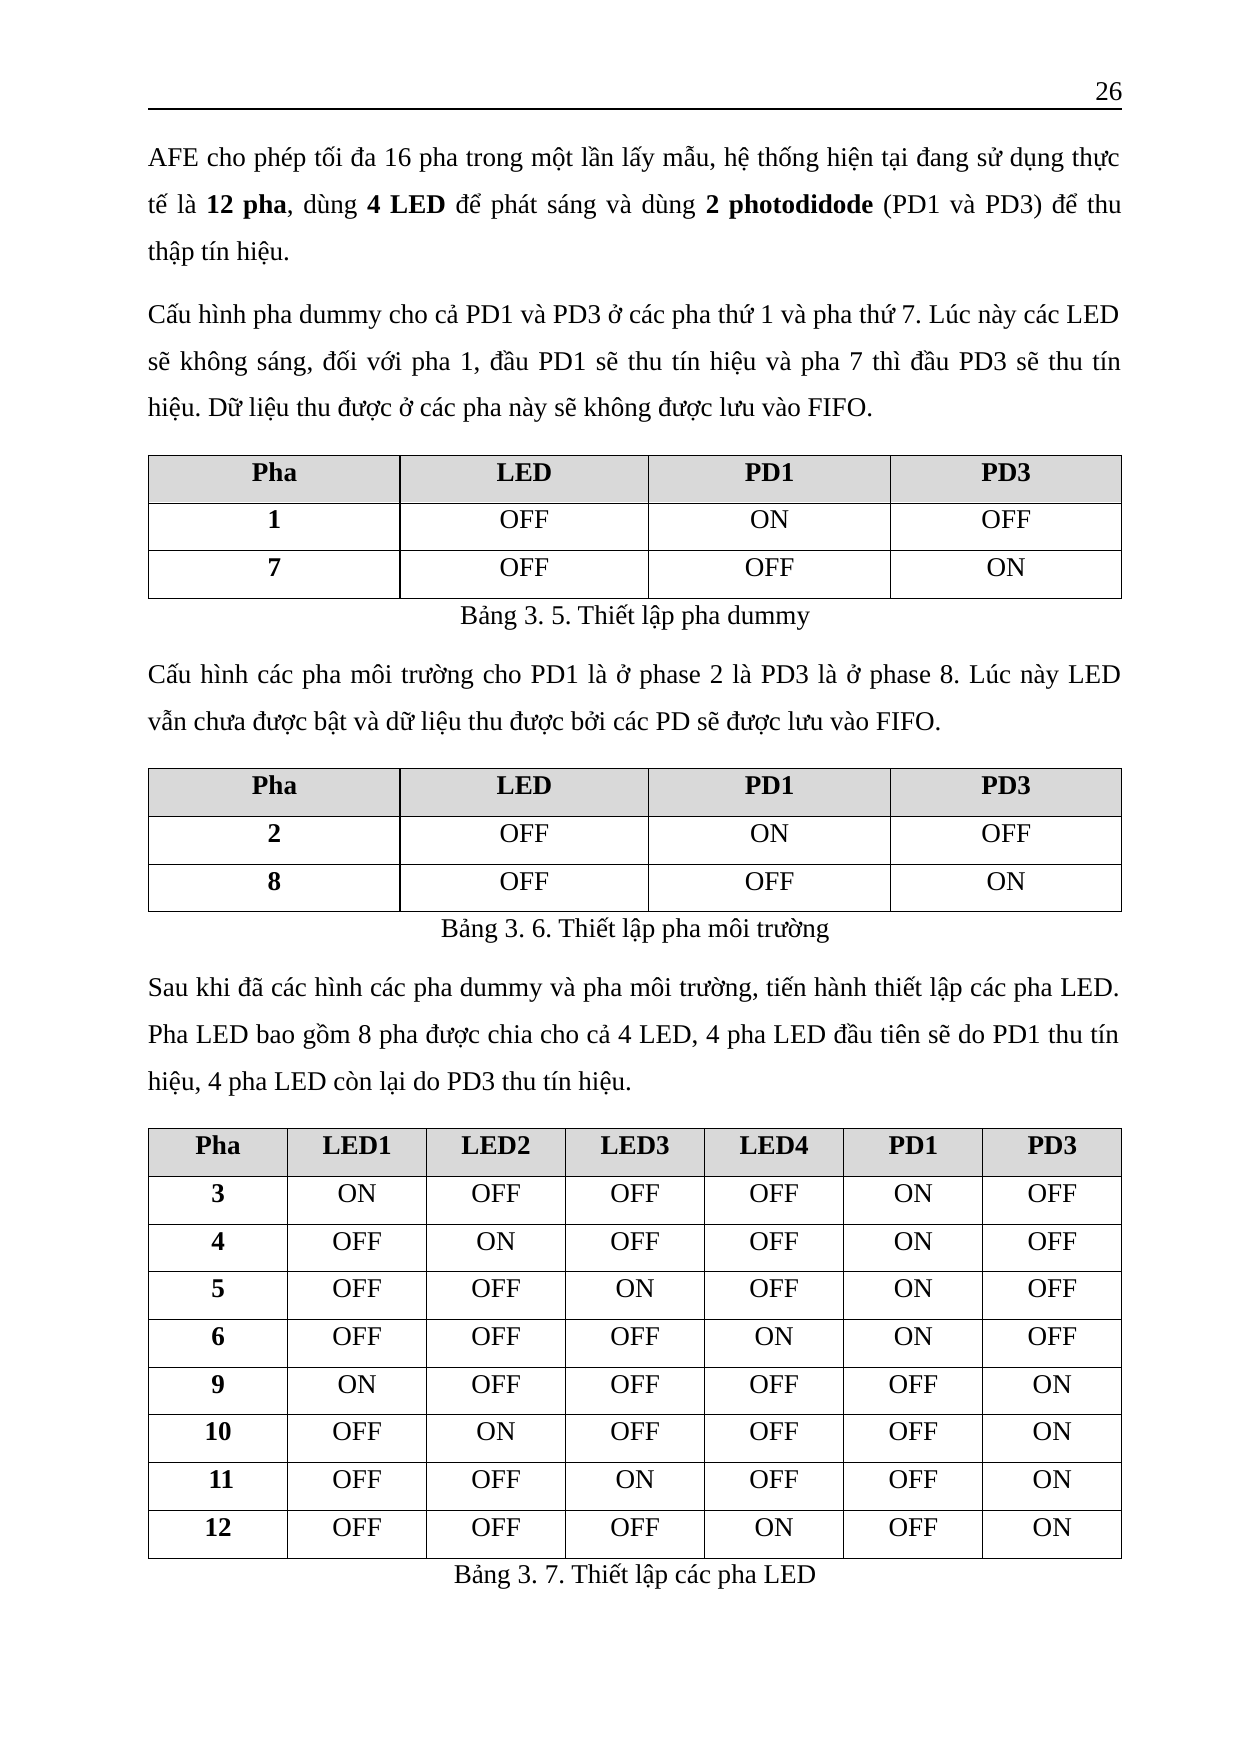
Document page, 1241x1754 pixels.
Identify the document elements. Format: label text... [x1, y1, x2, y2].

table_cell 2 [149, 817, 399, 863]
table_cell OFF [891, 504, 1121, 550]
table_cell ON [288, 1368, 426, 1414]
table_cell ON [566, 1272, 704, 1319]
table_cell OFF [401, 865, 648, 911]
table_cell ON [705, 1511, 843, 1557]
table_cell OFF [288, 1320, 426, 1367]
table_cell ON [649, 504, 890, 550]
table_header Pha [149, 1129, 287, 1176]
table_cell 11 [149, 1463, 287, 1510]
table_cell 3 [149, 1177, 287, 1223]
table_header LED1 [288, 1129, 426, 1176]
table_cell OFF [566, 1511, 704, 1557]
table_cell OFF [705, 1177, 843, 1223]
table_cell 8 [149, 865, 399, 911]
table_cell OFF [566, 1177, 704, 1223]
table_header LED2 [427, 1129, 565, 1176]
table_cell OFF [983, 1320, 1121, 1367]
text Sau khi đã các hình các pha dummy và pha môi trường, tiến hành thiết lập các pha LED. Pha LED bao gồm 8 pha được chia cho cả 4 LED, 4 pha LED đầu tiên sẽ do PD1 thu tín hiệu, 4 pha LED còn lại do PD3 thu tín hiệu. [148, 971, 1122, 1096]
table_cell 7 [149, 551, 399, 598]
table_cell 12 [149, 1511, 287, 1557]
table_cell OFF [649, 865, 890, 911]
table_cell OFF [401, 817, 648, 863]
table_cell OFF [288, 1225, 426, 1271]
table_header LED4 [705, 1129, 843, 1176]
table_cell OFF [983, 1177, 1121, 1223]
table_cell 4 [149, 1225, 287, 1271]
table_header PD1 [844, 1129, 982, 1176]
table_header Pha [149, 456, 399, 502]
table_cell OFF [844, 1511, 982, 1557]
table_cell 9 [149, 1368, 287, 1414]
table_header PD1 [649, 456, 890, 502]
table_cell OFF [844, 1368, 982, 1414]
table_cell ON [844, 1225, 982, 1271]
table_cell 6 [149, 1320, 287, 1367]
table_cell OFF [891, 817, 1121, 863]
table_cell OFF [427, 1368, 565, 1414]
table_header PD3 [983, 1129, 1121, 1176]
table_cell OFF [649, 551, 890, 598]
table_cell ON [891, 865, 1121, 911]
table_cell ON [983, 1368, 1121, 1414]
table_header LED [401, 456, 648, 502]
table_cell ON [844, 1177, 982, 1223]
table_cell OFF [566, 1225, 704, 1271]
table_cell OFF [566, 1368, 704, 1414]
table_cell OFF [983, 1225, 1121, 1271]
table_cell OFF [288, 1415, 426, 1462]
table_cell ON [427, 1415, 565, 1462]
table_cell 5 [149, 1272, 287, 1319]
table_cell OFF [401, 551, 648, 598]
text Bảng 3. 6. Thiết lập pha môi trường [148, 912, 1122, 943]
table_cell OFF [844, 1463, 982, 1510]
table_cell OFF [844, 1415, 982, 1462]
table_cell ON [983, 1511, 1121, 1557]
table_cell ON [983, 1415, 1121, 1462]
table_cell ON [427, 1225, 565, 1271]
table_cell ON [844, 1320, 982, 1367]
table_cell ON [649, 817, 890, 863]
table_cell ON [705, 1320, 843, 1367]
text Bảng 3. 7. Thiết lập các pha LED [148, 1559, 1122, 1590]
table_header LED [401, 769, 648, 816]
table_cell ON [566, 1463, 704, 1510]
table_header PD3 [891, 456, 1121, 502]
table_cell OFF [427, 1511, 565, 1557]
table_cell OFF [705, 1368, 843, 1414]
table_cell 1 [149, 504, 399, 550]
table_cell OFF [566, 1320, 704, 1367]
table_cell OFF [288, 1272, 426, 1319]
text Bảng 3. 5. Thiết lập pha dummy [148, 599, 1122, 630]
table_cell OFF [983, 1272, 1121, 1319]
text AFE cho phép tối đa 16 pha trong một lần lấy mẫu, hệ thống hiện tại đang sử dụng thực tế là 12 pha, dùng 4 LED để phát sáng và dùng 2 photodidode (PD1 và PD3) để thu thập tín hiệu. [148, 141, 1122, 266]
text Cấu hình pha dummy cho cả PD1 và PD3 ở các pha thứ 1 và pha thứ 7. Lúc này các LED sẽ không sáng, đối với pha 1, đầu PD1 sẽ thu tín hiệu và pha 7 thì đầu PD3 sẽ thu tín hiệu. Dữ liệu thu được ở các pha này sẽ không được lưu vào FIFO. [148, 298, 1122, 423]
table_cell OFF [288, 1511, 426, 1557]
table_cell OFF [288, 1463, 426, 1510]
table_cell ON [891, 551, 1121, 598]
table_header LED3 [566, 1129, 704, 1176]
table_cell OFF [705, 1225, 843, 1271]
table_cell ON [288, 1177, 426, 1223]
table_cell OFF [401, 504, 648, 550]
table_header PD1 [649, 769, 890, 816]
table_cell OFF [427, 1320, 565, 1367]
text Cấu hình các pha môi trường cho PD1 là ở phase 2 là PD3 là ở phase 8. Lúc này LED vẫn chưa được bật và dữ liệu thu được bởi các PD sẽ được lưu vào FIFO. [148, 658, 1122, 736]
table_cell OFF [705, 1272, 843, 1319]
table_header Pha [149, 769, 399, 816]
table_cell OFF [705, 1463, 843, 1510]
table_cell OFF [705, 1415, 843, 1462]
table_cell ON [844, 1272, 982, 1319]
table_cell OFF [427, 1272, 565, 1319]
table_header PD3 [891, 769, 1121, 816]
table_cell 10 [149, 1415, 287, 1462]
table_cell ON [983, 1463, 1121, 1510]
table_cell OFF [566, 1415, 704, 1462]
table_cell OFF [427, 1463, 565, 1510]
table_cell OFF [427, 1177, 565, 1223]
